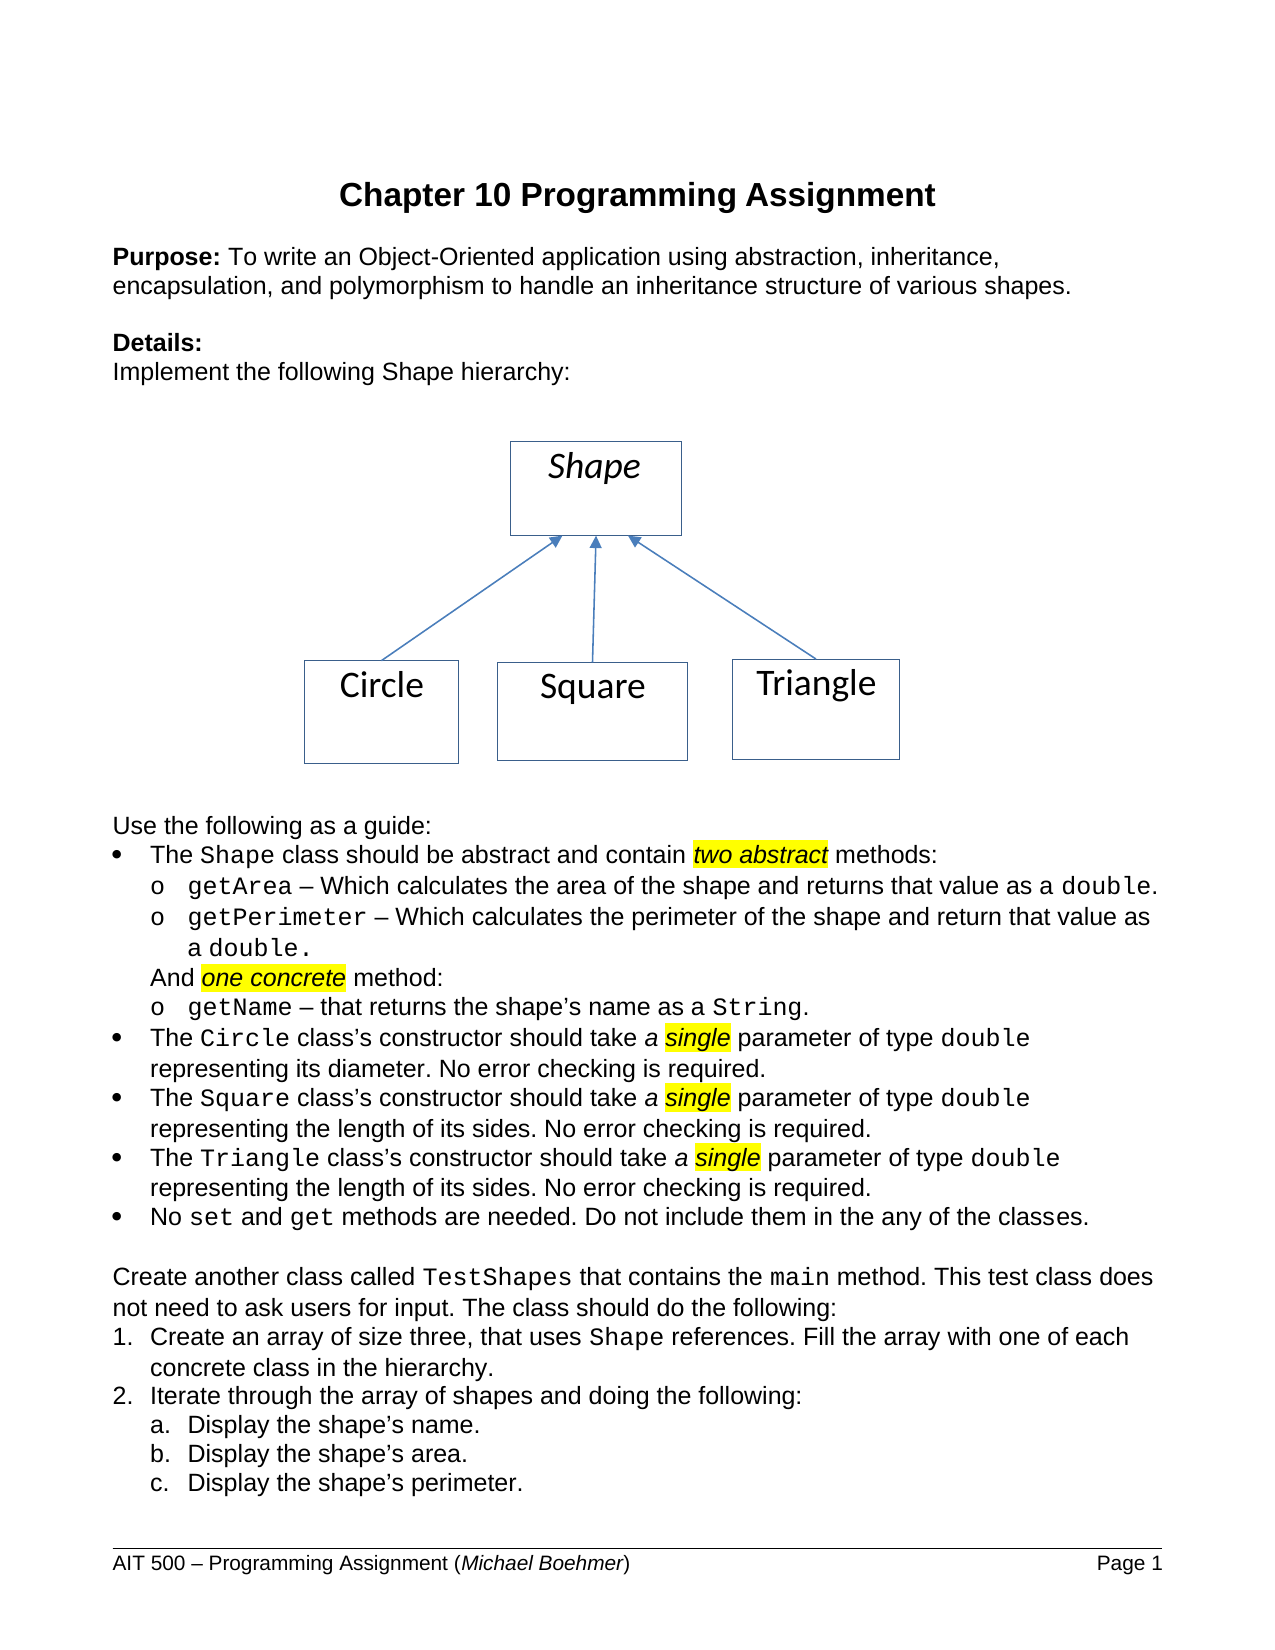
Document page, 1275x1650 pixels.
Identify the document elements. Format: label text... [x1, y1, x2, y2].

list Create an array of size three, that uses Shape references. Fill the array with one of each concrete class in the hierarchy. [112, 1322, 1162, 1381]
text Use the following as a guide: [112, 811, 1162, 840]
subtitle Chapter 10 Programming Assignment [112, 175, 1162, 213]
list Display the shape’s perimeter. [150, 1467, 1162, 1496]
list getPerimeter – Which calculates the perimeter of the shape and return that value as a double. [150, 902, 1162, 963]
text Details: [112, 328, 1162, 357]
list The Triangle class’s constructor should take a single parameter of type double representing the length of its sides. No error checking is required. [112, 1142, 1162, 1202]
list The Circle class’s constructor should take a single parameter of type double representing its diameter. No error checking is required. [112, 1023, 1162, 1083]
text Implement the following Shape hierarchy: [112, 357, 1162, 386]
text Purpose: To write an Object-Oriented application using abstraction, inheritance, encapsulation, and polymorphism to handle an inheritance structure of various shapes. [112, 242, 1162, 300]
text Create another class called TestShapes that contains the main method. This test class does not need to ask users for input. The class should do the following: [112, 1262, 1162, 1322]
list No set and get methods are needed. Do not include them in the any of the classes. [112, 1202, 1162, 1233]
list The Square class’s constructor should take a single parameter of type double representing the length of its sides. No error checking is required. [112, 1083, 1162, 1142]
list The Shape class should be abstract and contain two abstract methods: [112, 840, 1162, 871]
list getArea – Which calculates the area of the shape and returns that value as a double. [150, 871, 1162, 902]
list Display the shape’s area. [150, 1439, 1162, 1467]
text And one concrete method: [150, 963, 1162, 992]
list Display the shape’s name. [150, 1410, 1162, 1439]
list Iterate through the array of shapes and doing the following: [112, 1381, 1162, 1410]
list getName – that returns the shape’s name as a String. [150, 992, 1162, 1023]
